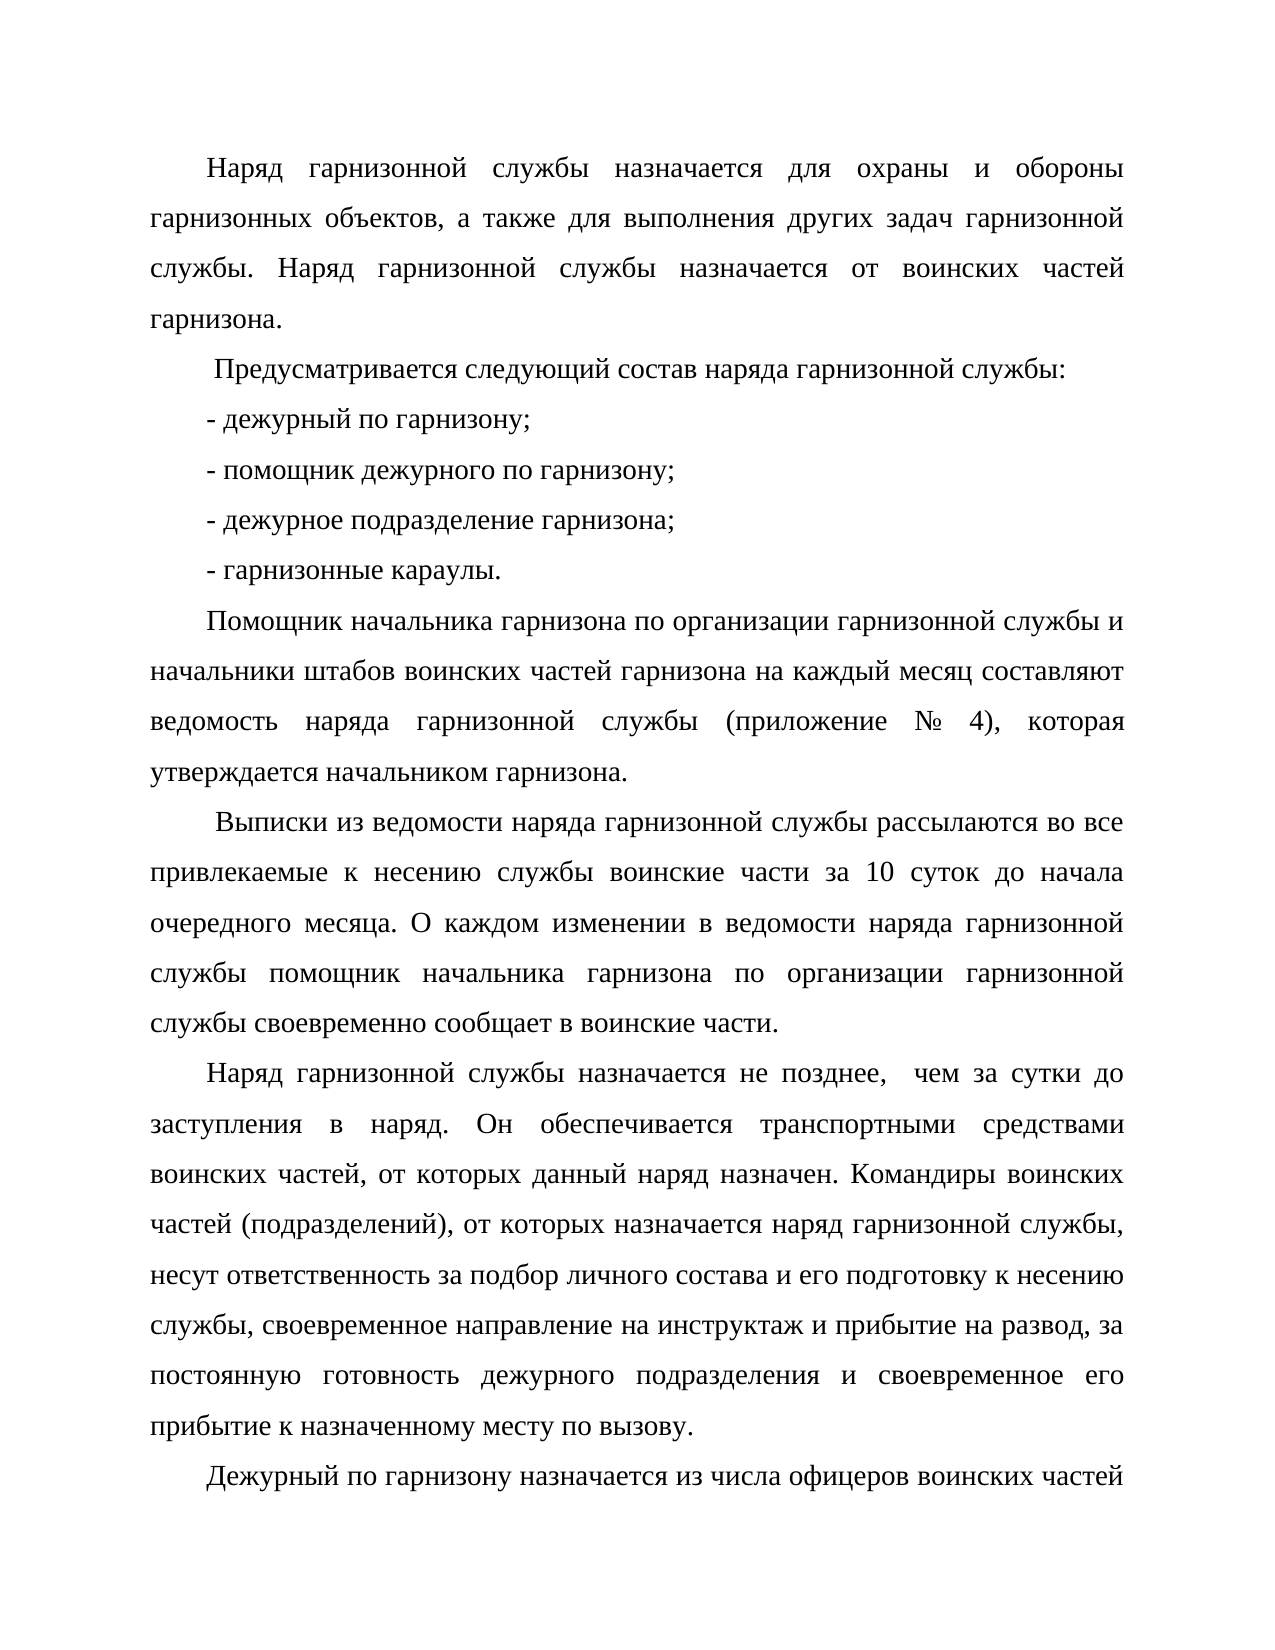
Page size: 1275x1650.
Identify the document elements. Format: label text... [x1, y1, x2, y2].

text - помощник дежурного по гарнизону; [150, 452, 1125, 485]
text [150, 1458, 1125, 1492]
text - гарнизонные караулы. [150, 552, 1125, 586]
text - дежурный по гарнизону; [150, 402, 1125, 435]
text Помощник начальника гарнизона по организации гарнизонной службы и начальники штабов воинских частей гарнизона на каждый месяц составляют ведомость наряда гарнизонной службы (приложение № 4), которая утверждается начальником гарнизона. [150, 603, 1125, 787]
text Наряд гарнизонной службы назначается для охраны и обороны гарнизонных объектов, а также для выполнения других задач гарнизонной службы. Наряд гарнизонной службы назначается от воинских частей гарнизона. [150, 150, 1125, 334]
text - дежурное подразделение гарнизона; [150, 502, 1125, 536]
text Наряд гарнизонной службы назначается не позднее, чем за сутки до заступления в наряд. Он обеспечивается транспортными средствами воинских частей, от которых данный наряд назначен. Командиры воинских частей (подразделений), от которых назначается наряд гарнизонной службы, несут ответственность за подбор личного состава и его подготовку к несению службы, своевременное направление на инструктаж и прибытие на развод, за постоянную готовность дежурного подразделения и своевременное его прибытие к назначенному месту по вызову. [150, 1056, 1125, 1441]
text Выписки из ведомости наряда гарнизонной службы рассылаются во все привлекаемые к несению службы воинские части за 10 суток до начала очередного месяца. О каждом изменении в ведомости наряда гарнизонной службы помощник начальника гарнизона по организации гарнизонной службы своевременно сообщает в воинские части. [150, 804, 1125, 1039]
text Предусматривается следующий состав наряда гарнизонной службы: [150, 351, 1125, 385]
